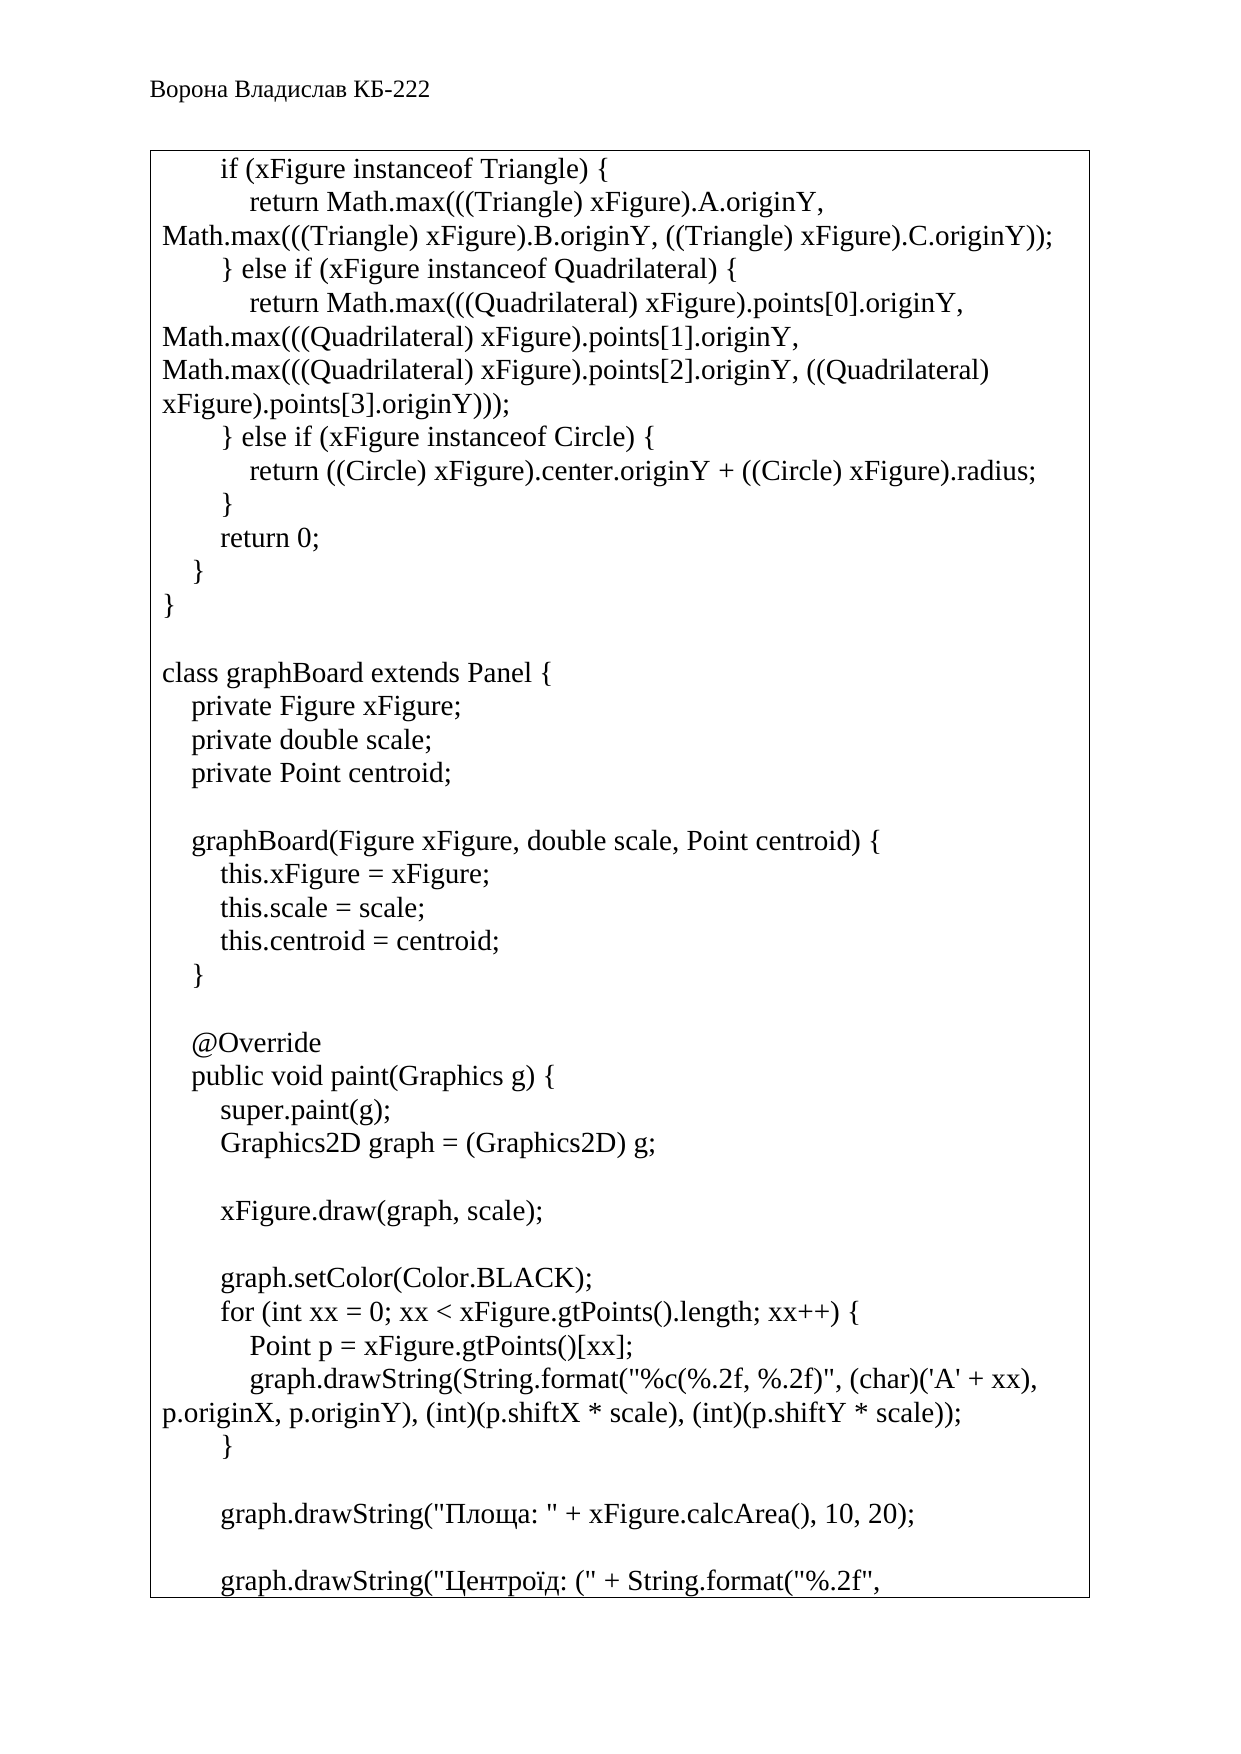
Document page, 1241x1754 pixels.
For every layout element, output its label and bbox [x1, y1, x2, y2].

table_header [151, 151, 1089, 1597]
